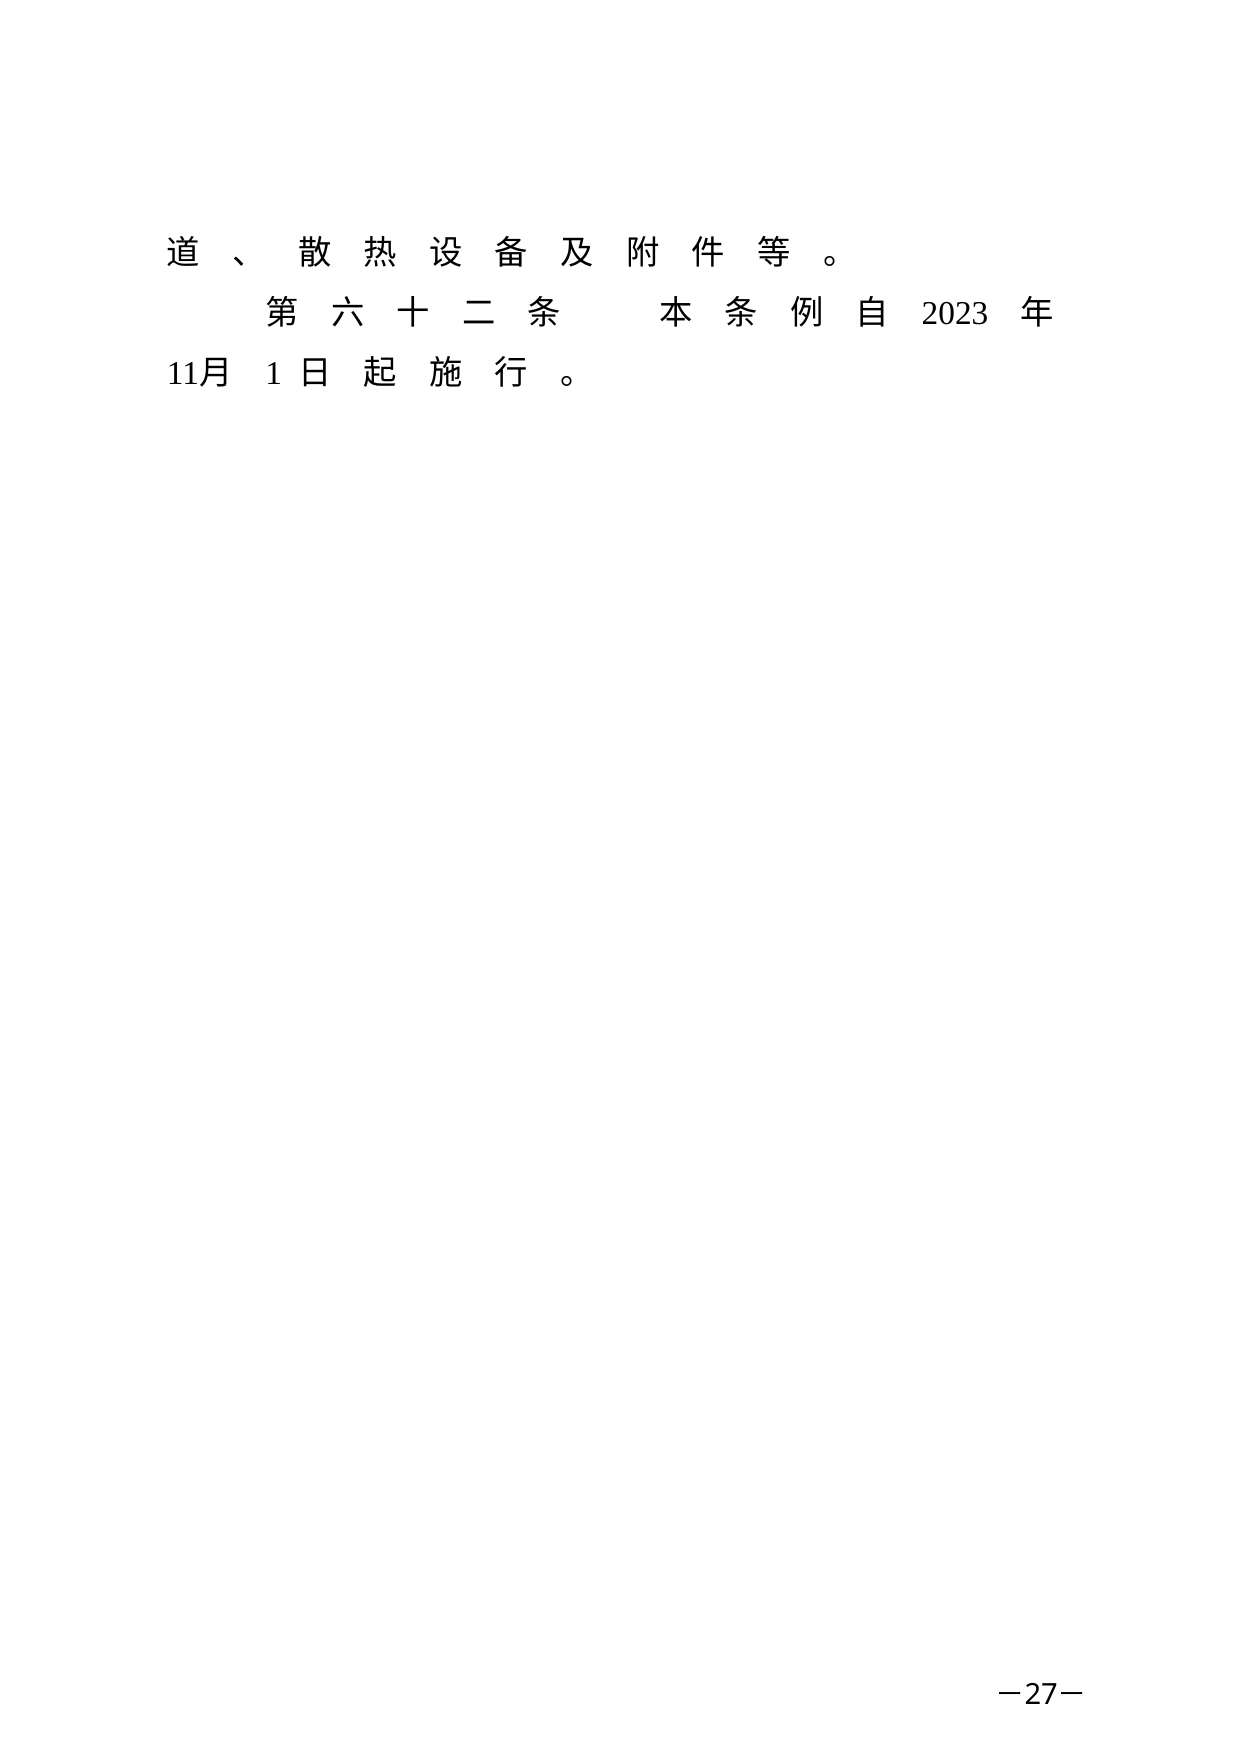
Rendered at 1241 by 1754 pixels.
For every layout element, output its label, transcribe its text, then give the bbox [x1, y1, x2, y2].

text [167, 219, 1085, 280]
text 第六十二条 本条例自2023年11月1日起施行。 [167, 280, 1085, 400]
